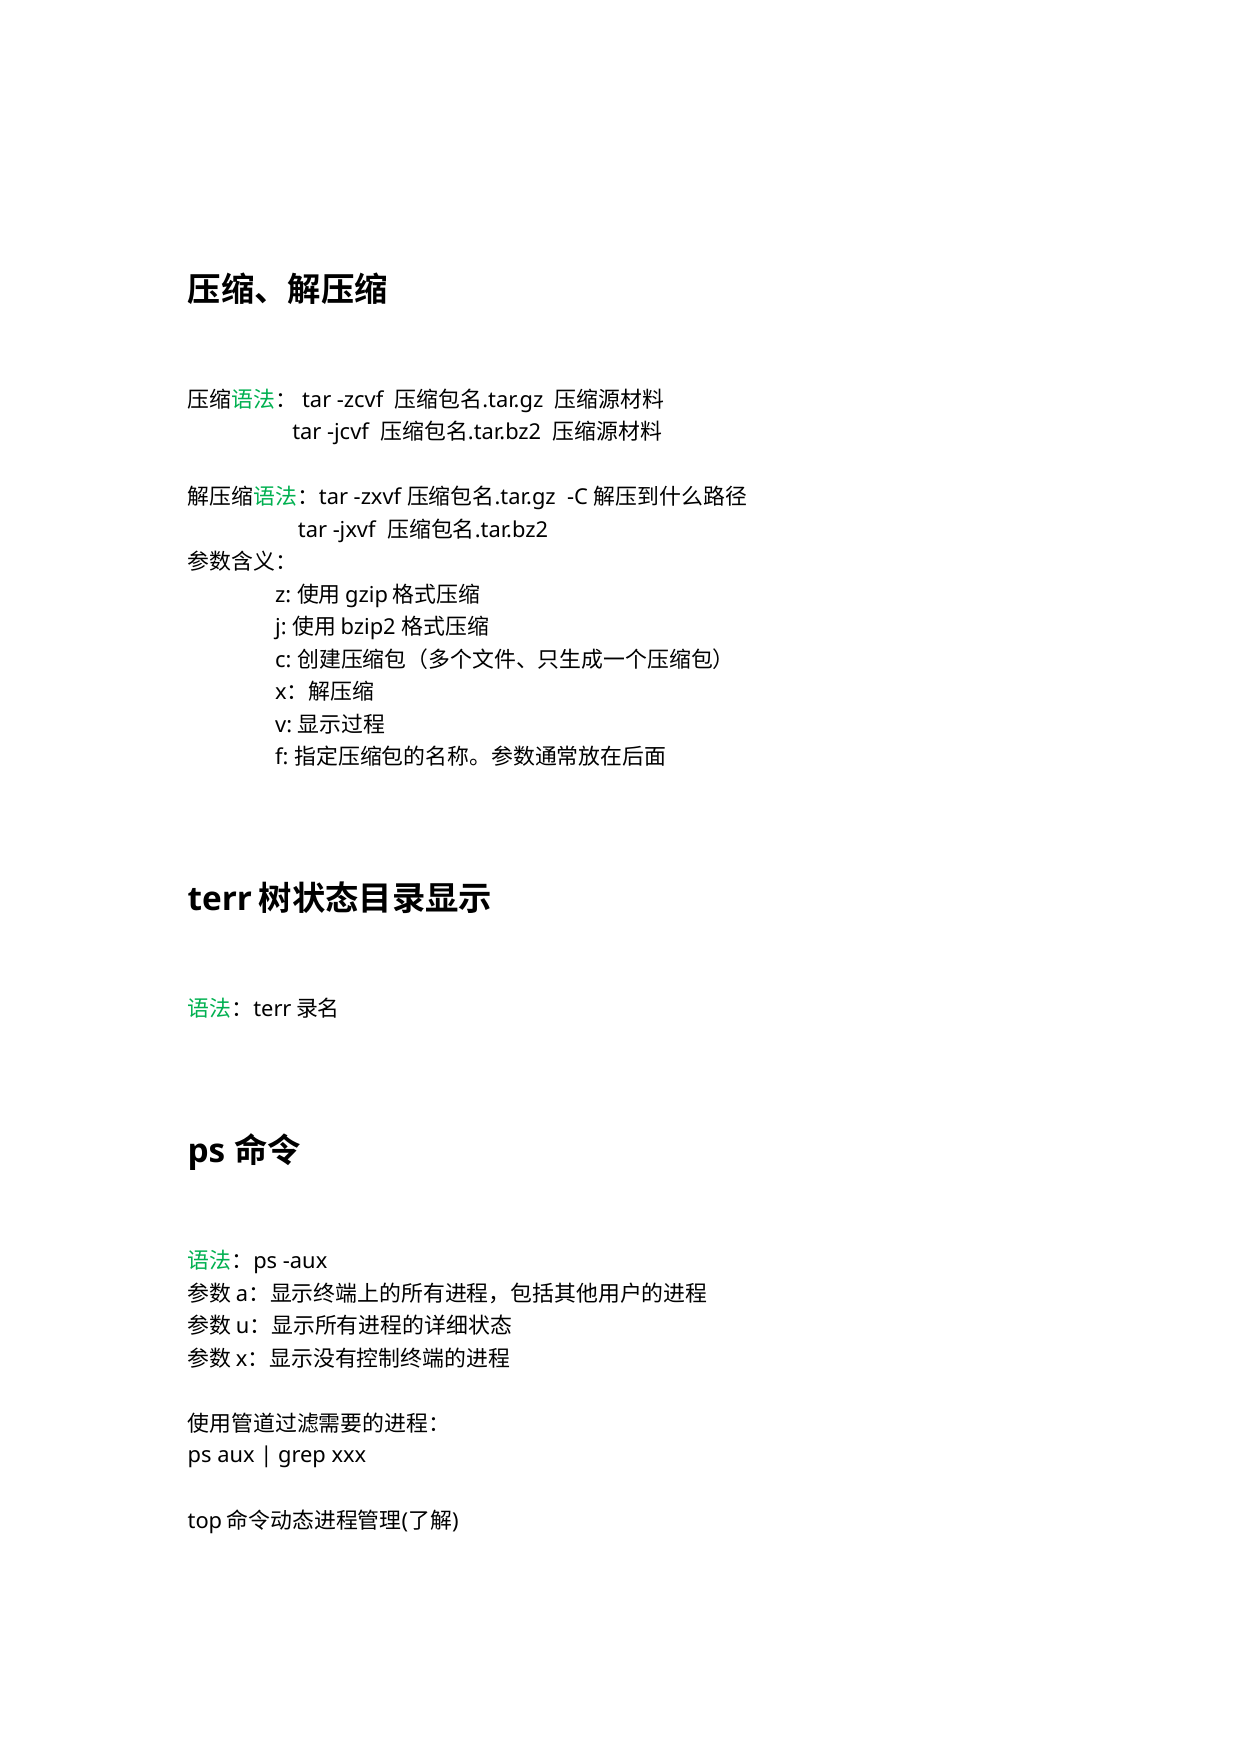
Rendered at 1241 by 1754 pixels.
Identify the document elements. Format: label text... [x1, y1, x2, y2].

text tar -jxvf 压缩包名.tar.bz2 [187, 511, 1053, 544]
text f: 指定压缩包的名称。参数通常放在后面 [187, 739, 1053, 771]
text 参数u：显示所有进程的详细状态 [187, 1308, 1053, 1340]
text 语法：ps -aux [187, 1243, 1053, 1275]
text ps aux | grep xxx [187, 1438, 1053, 1470]
subtitle terr树状态目录显示 [187, 863, 1053, 928]
text 使用管道过滤需要的进程： [187, 1405, 1053, 1438]
text tar -jcvf 压缩包名.tar.bz2 压缩源材料 [187, 414, 1053, 446]
text 参数a：显示终端上的所有进程，包括其他用户的进程 [187, 1275, 1053, 1308]
text c: 创建压缩包（多个文件、只生成一个压缩包） [187, 641, 1053, 674]
text 参数含义： [187, 544, 1053, 576]
subtitle 压缩、解压缩 [187, 254, 1053, 319]
text 压缩语法： tar -zcvf 压缩包名.tar.gz 压缩源材料 [187, 381, 1053, 414]
text 解压缩语法：tar -zxvf 压缩包名.tar.gz -C 解压到什么路径 [187, 479, 1053, 511]
subtitle ps 命令 [187, 1115, 1053, 1180]
text 语法：terr录名 [187, 991, 1053, 1023]
text top命令动态进程管理(了解) [187, 1503, 1053, 1535]
text j: 使用bzip2 格式压缩 [187, 609, 1053, 641]
text x：解压缩 [187, 674, 1053, 706]
text z: 使用gzip格式压缩 [187, 576, 1053, 609]
text v: 显示过程 [187, 706, 1053, 739]
text 参数x：显示没有控制终端的进程 [187, 1340, 1053, 1373]
